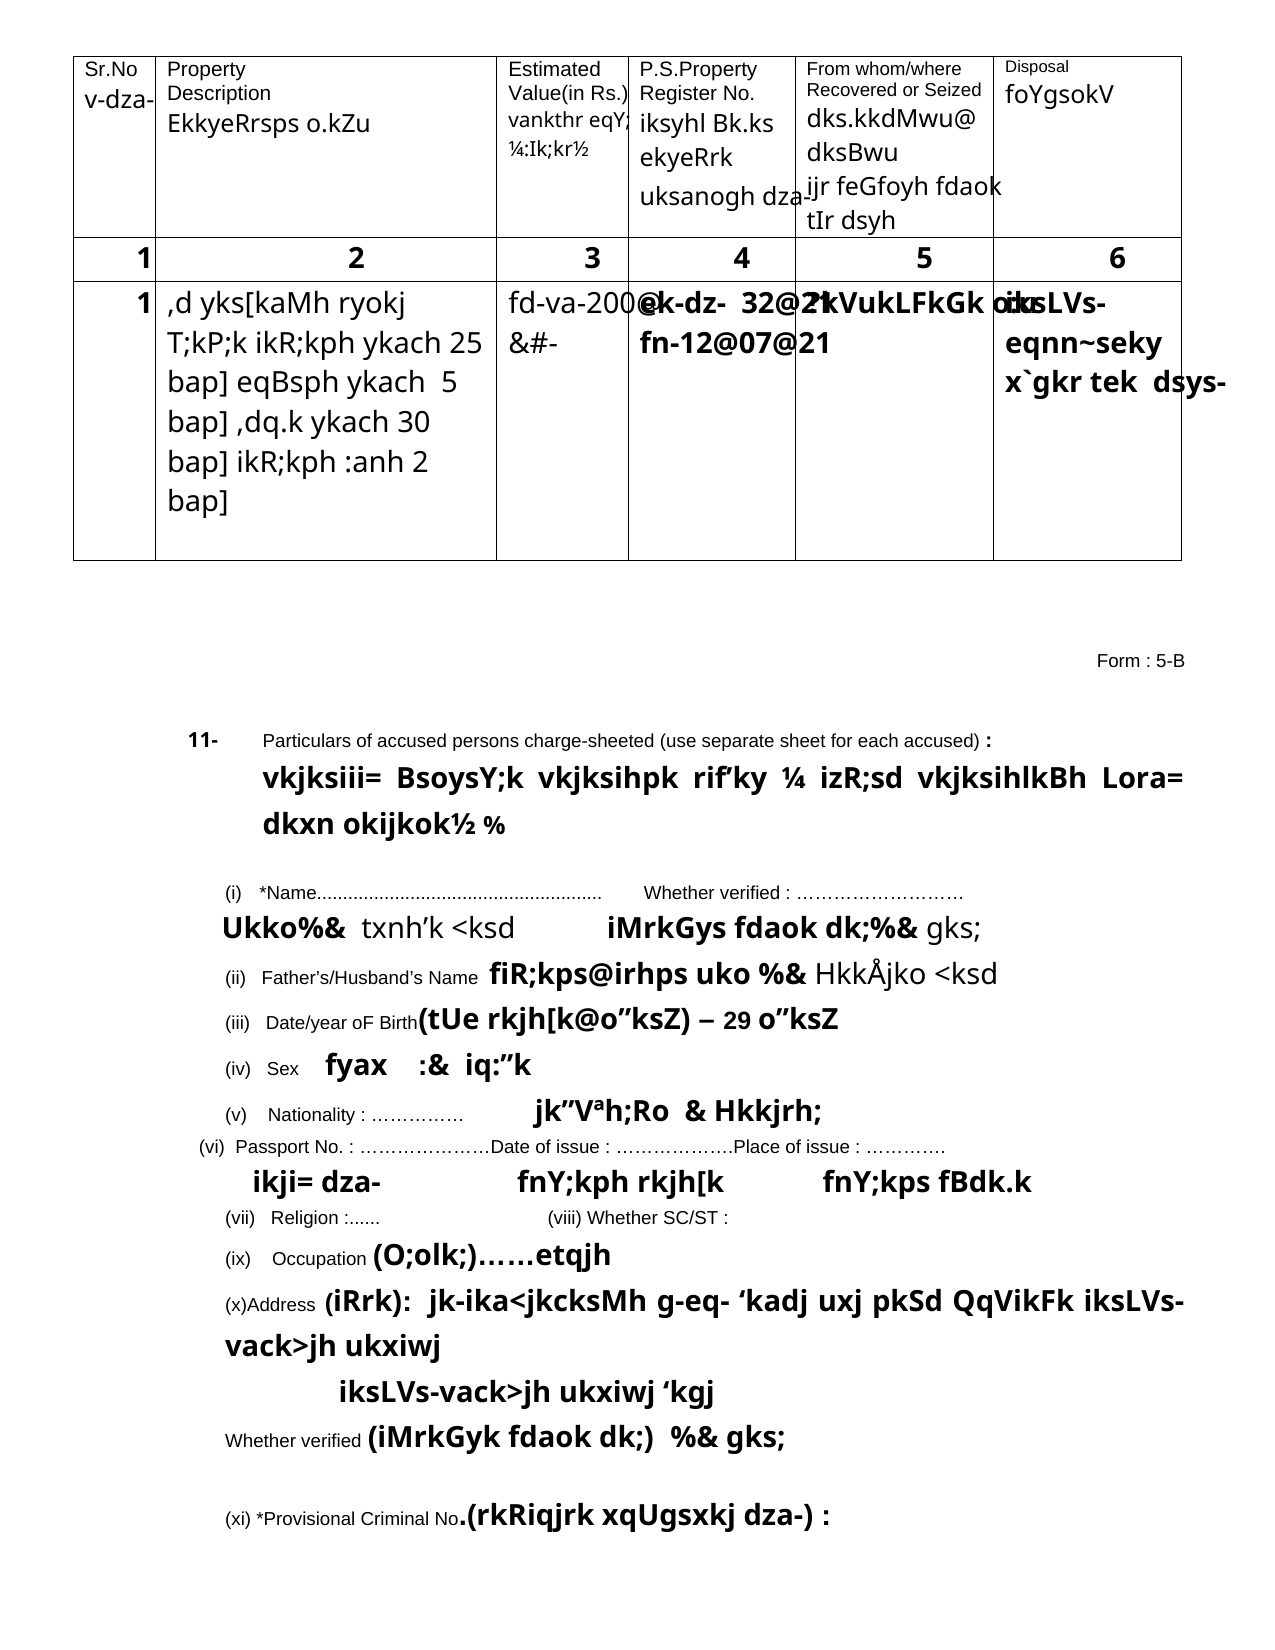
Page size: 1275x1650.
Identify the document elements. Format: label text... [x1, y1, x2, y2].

text (iv) Sex fyax :& iq:”k (v) Nationality : …………… jk”Vªh;Ro & Hkkjrh; [225, 1044, 1185, 1129]
table_cell ek-dz- 32@21 fn-12@07@21 [629, 282, 795, 560]
list Particulars of accused persons charge-sheeted (use separate sheet for each accused) : [187, 725, 1185, 753]
text (ii) Father’s/Husband’s Name fiR;kps@irhps uko %& HkkÅjko <ksd [150, 953, 1185, 993]
table_header Estimated Value(in Rs.) vankthr eqY; ¼:Ik;kr½ [497, 57, 628, 237]
table_cell ?kVukLFkGk o:u [796, 282, 993, 560]
table_header Property Description EkkyeRrsps o.kZu [156, 57, 496, 237]
text iksLVs-vack>jh ukxiwj ‘kgj [225, 1371, 1185, 1411]
text (vi) Passport No. : …………………Date of issue : ……………….Place of issue : …………. [150, 1135, 1185, 1157]
text (vii) Religion :...... (viii) Whether SC/ST : [150, 1207, 1185, 1228]
table_header From whom/where Recovered or Seized dks.kkdMwu@ dksBwu ijr feGfoyh fdaok tIr dsyh [796, 57, 993, 237]
table_cell 4 [629, 238, 795, 281]
table_header Sr.No v-dza- [74, 57, 155, 237]
table_cell 1 [74, 282, 155, 560]
text Form : 5-B [150, 650, 1185, 672]
text (x)Address (iRrk): jk-ika<jkcksMh g-eq- ‘kadj uxj pkSd QqVikFk iksLVs-vack>jh ukxiwj [225, 1280, 1185, 1365]
table_cell 6 [994, 238, 1181, 281]
table_header Disposal foYgsokV [994, 57, 1181, 237]
text (i) *Name....................................................... Whether verified : ……………………… [225, 882, 1185, 903]
table_cell 2 [156, 238, 496, 281]
text (xi) *Provisional Criminal No.(rkRiqjrk xqUgsxkj dza-) : [150, 1495, 1185, 1534]
text ikji= dza- fnY;kph rkjh[k fnY;kps fBdk.k [150, 1161, 1185, 1201]
text Whether verified (iMrkGyk fdaok dk;) %& gks; [225, 1417, 1185, 1456]
text Ukko%& txnh’k <ksd iMrkGys fdaok dk;%& gks; [150, 907, 1185, 947]
table_header P.S.Property Register No. iksyhl Bk.ks ekyeRrk uksanogh dza- [629, 57, 795, 237]
table_cell 1 [74, 238, 155, 281]
table_cell fd-va-200@ &#- [497, 282, 628, 560]
text (iii) Date/year oF Birth(tUe rkjh[k@o”ksZ) – 29 o”ksZ [225, 998, 1185, 1038]
table_cell iksLVs- eqnn~seky x`gkr tek dsys- [994, 282, 1181, 560]
text vkjksiii= BsoysY;k vkjksihpk rif’ky ¼ izR;sd vkjksihlkBh Lora= dkxn okijkok½ % [262, 757, 1185, 843]
table_cell 5 [796, 238, 993, 281]
table_cell ,d yks[kaMh ryokj T;kP;k ikR;kph ykach 25 bap] eqBsph ykach 5 bap] ,dq.k ykach 30 bap] ikR;kph :anh 2 bap] [156, 282, 496, 560]
text (ix) Occupation (O;olk;)……etqjh [150, 1234, 1185, 1274]
table_cell 3 [497, 238, 628, 281]
